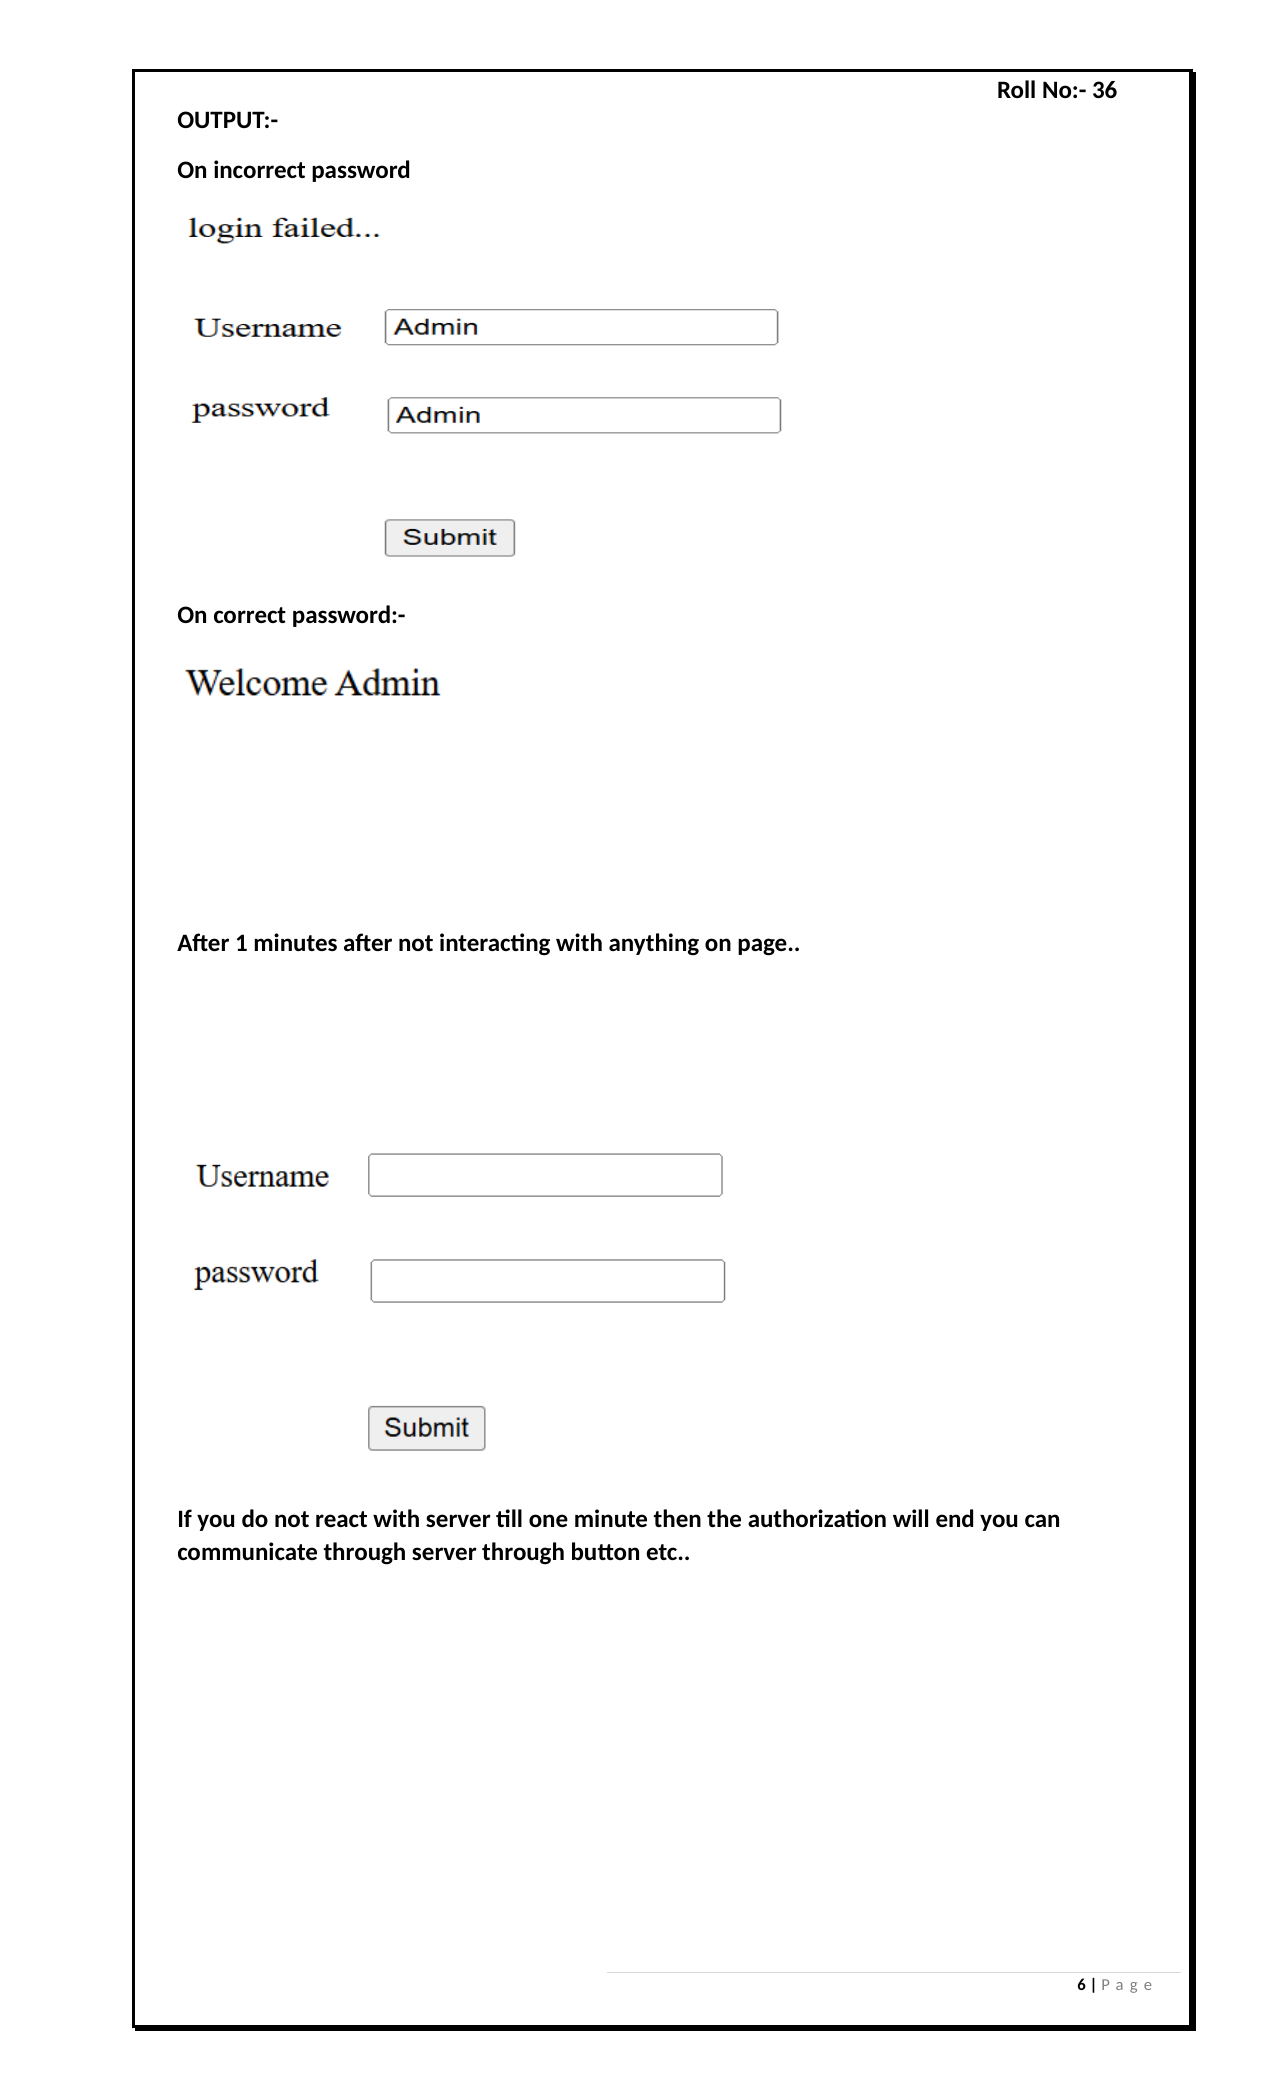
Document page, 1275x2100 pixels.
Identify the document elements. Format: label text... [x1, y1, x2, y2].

picture [177, 1026, 1076, 1484]
picture [177, 648, 1184, 859]
text After 1 minutes after not interacting with anything on page.. [177, 927, 1181, 958]
picture [177, 203, 913, 581]
text On correct password:- [177, 599, 1181, 630]
text On incorrect password [177, 154, 1181, 184]
text If you do not react with server till one minute then the authorization will end you can communicate through server through button etc.. [177, 1503, 1181, 1566]
text OUTPUT:- [177, 104, 1181, 135]
